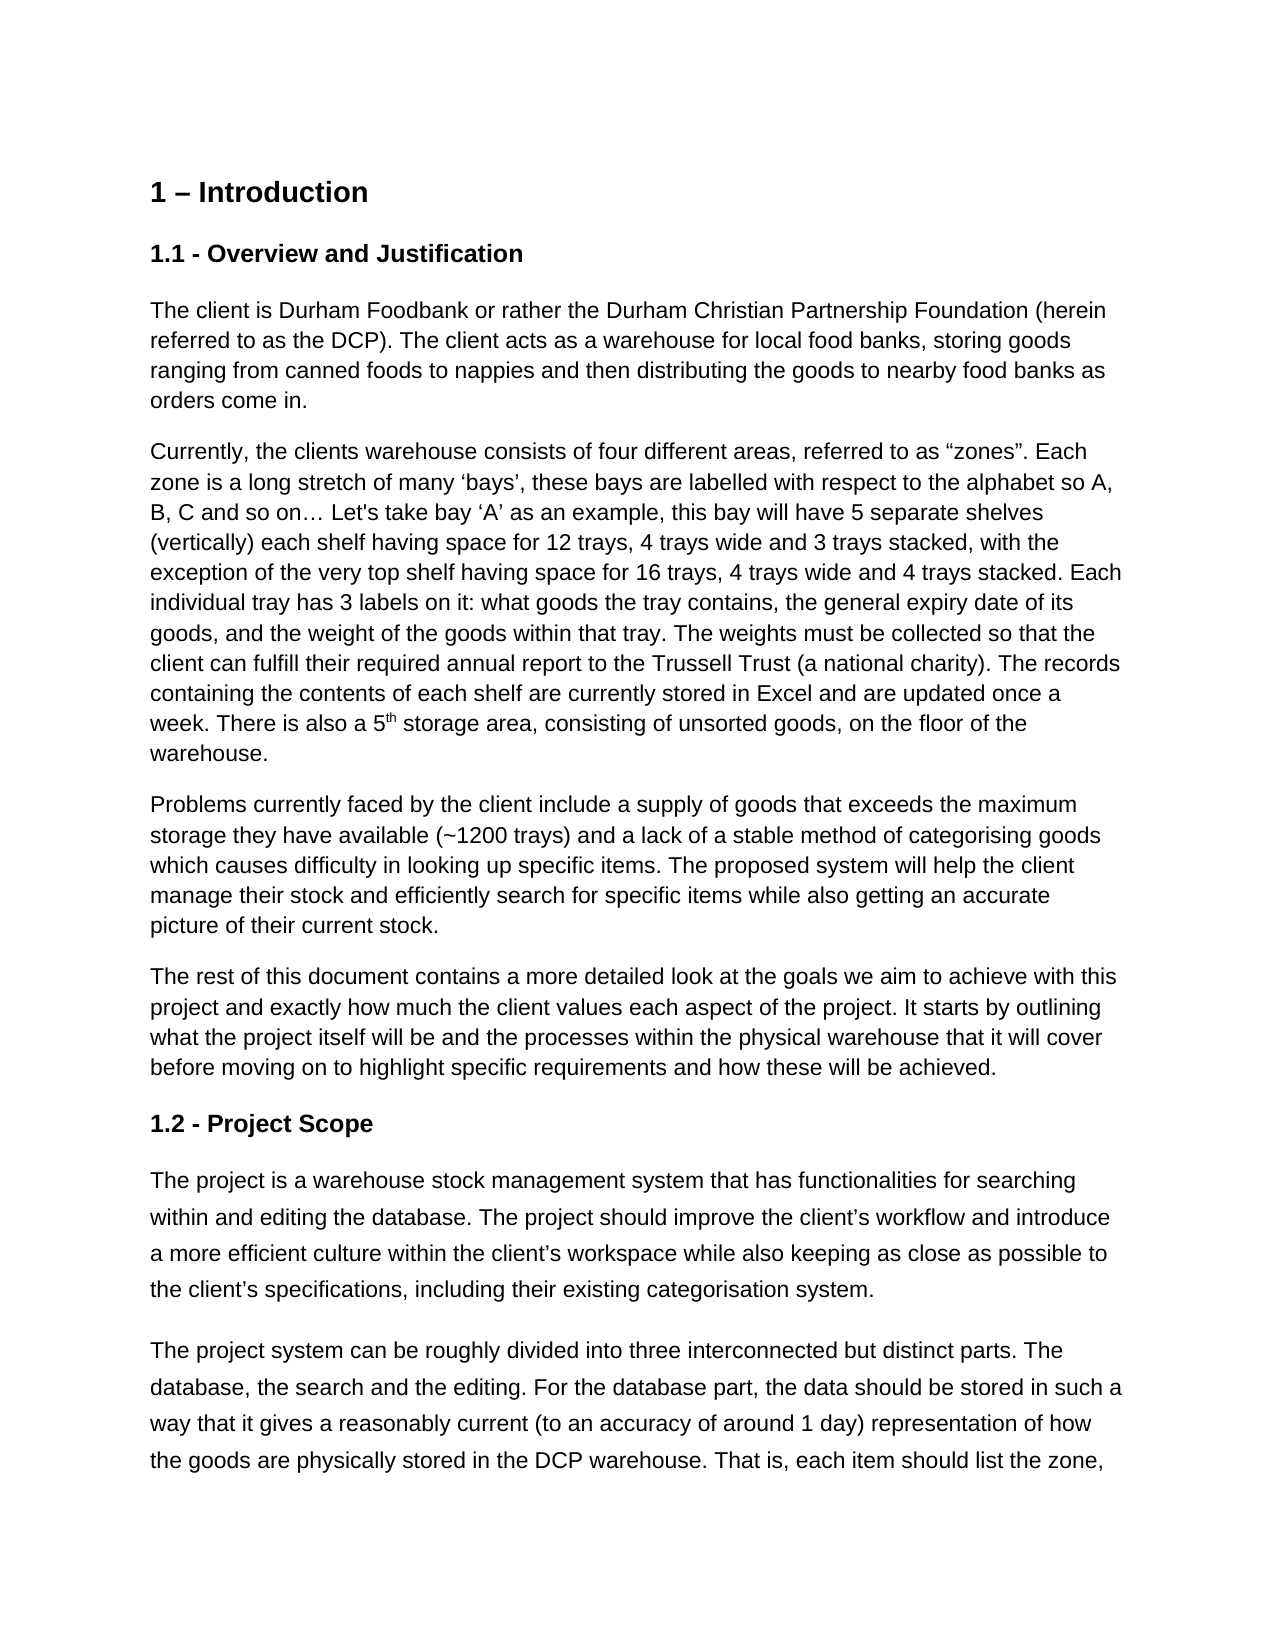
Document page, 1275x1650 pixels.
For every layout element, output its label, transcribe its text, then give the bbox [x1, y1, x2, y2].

text The project is a warehouse stock management system that has functionalities for searching within and editing the database. The project should improve the client’s workflow and introduce a more efficient culture within the client’s workspace while also keeping as close as possible to the client’s specifications, including their existing categorisation system. [150, 1167, 1125, 1302]
text 1.1 - Overview and Justification [150, 238, 1125, 267]
text Currently, the clients warehouse consists of four different areas, referred to as “zones”. Each zone is a long stretch of many ‘bays’, these bays are labelled with respect to the alphabet so A, B, C and so on… Let's take bay ‘A’ as an example, this bay will have 5 separate shelves (vertically) each shelf having space for 12 trays, 4 trays wide and 3 trays stacked, with the exception of the very top shelf having space for 16 trays, 4 trays wide and 4 trays stacked. Each individual tray has 3 labels on it: what goods the tray contains, the general expiry date of its goods, and the weight of the goods within that tray. The weights must be collected so that the client can fulfill their required annual report to the Trussell Trust (a national charity). The records containing the contents of each shelf are currently stored in Excel and are updated once a week. There is also a 5th storage area, consisting of unsorted goods, on the floor of the warehouse. [150, 438, 1125, 767]
text 1 – Introduction [150, 175, 1125, 208]
text 1.2 - Project Scope [150, 1109, 1125, 1138]
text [150, 1337, 1125, 1473]
text The client is Durham Foodbank or rather the Durham Christian Partnership Foundation (herein referred to as the DCP). The client acts as a warehouse for local food banks, storing goods ranging from canned foods to nappies and then distributing the goods to nearby food banks as orders come in. [150, 297, 1125, 413]
text Problems currently faced by the client include a supply of goods that exceeds the maximum storage they have available (~1200 trays) and a lack of a stable method of categorising goods which causes difficulty in looking up specific items. The proposed system will help the client manage their stock and efficiently search for specific items while also getting an accurate picture of their current stock. [150, 791, 1125, 938]
text The rest of this document contains a more detailed look at the goals we aim to achieve with this project and exactly how much the client values each aspect of the project. It starts by outlining what the project itself will be and the processes within the physical warehouse that it will cover before moving on to highlight specific requirements and how these will be achieved. [150, 963, 1125, 1080]
